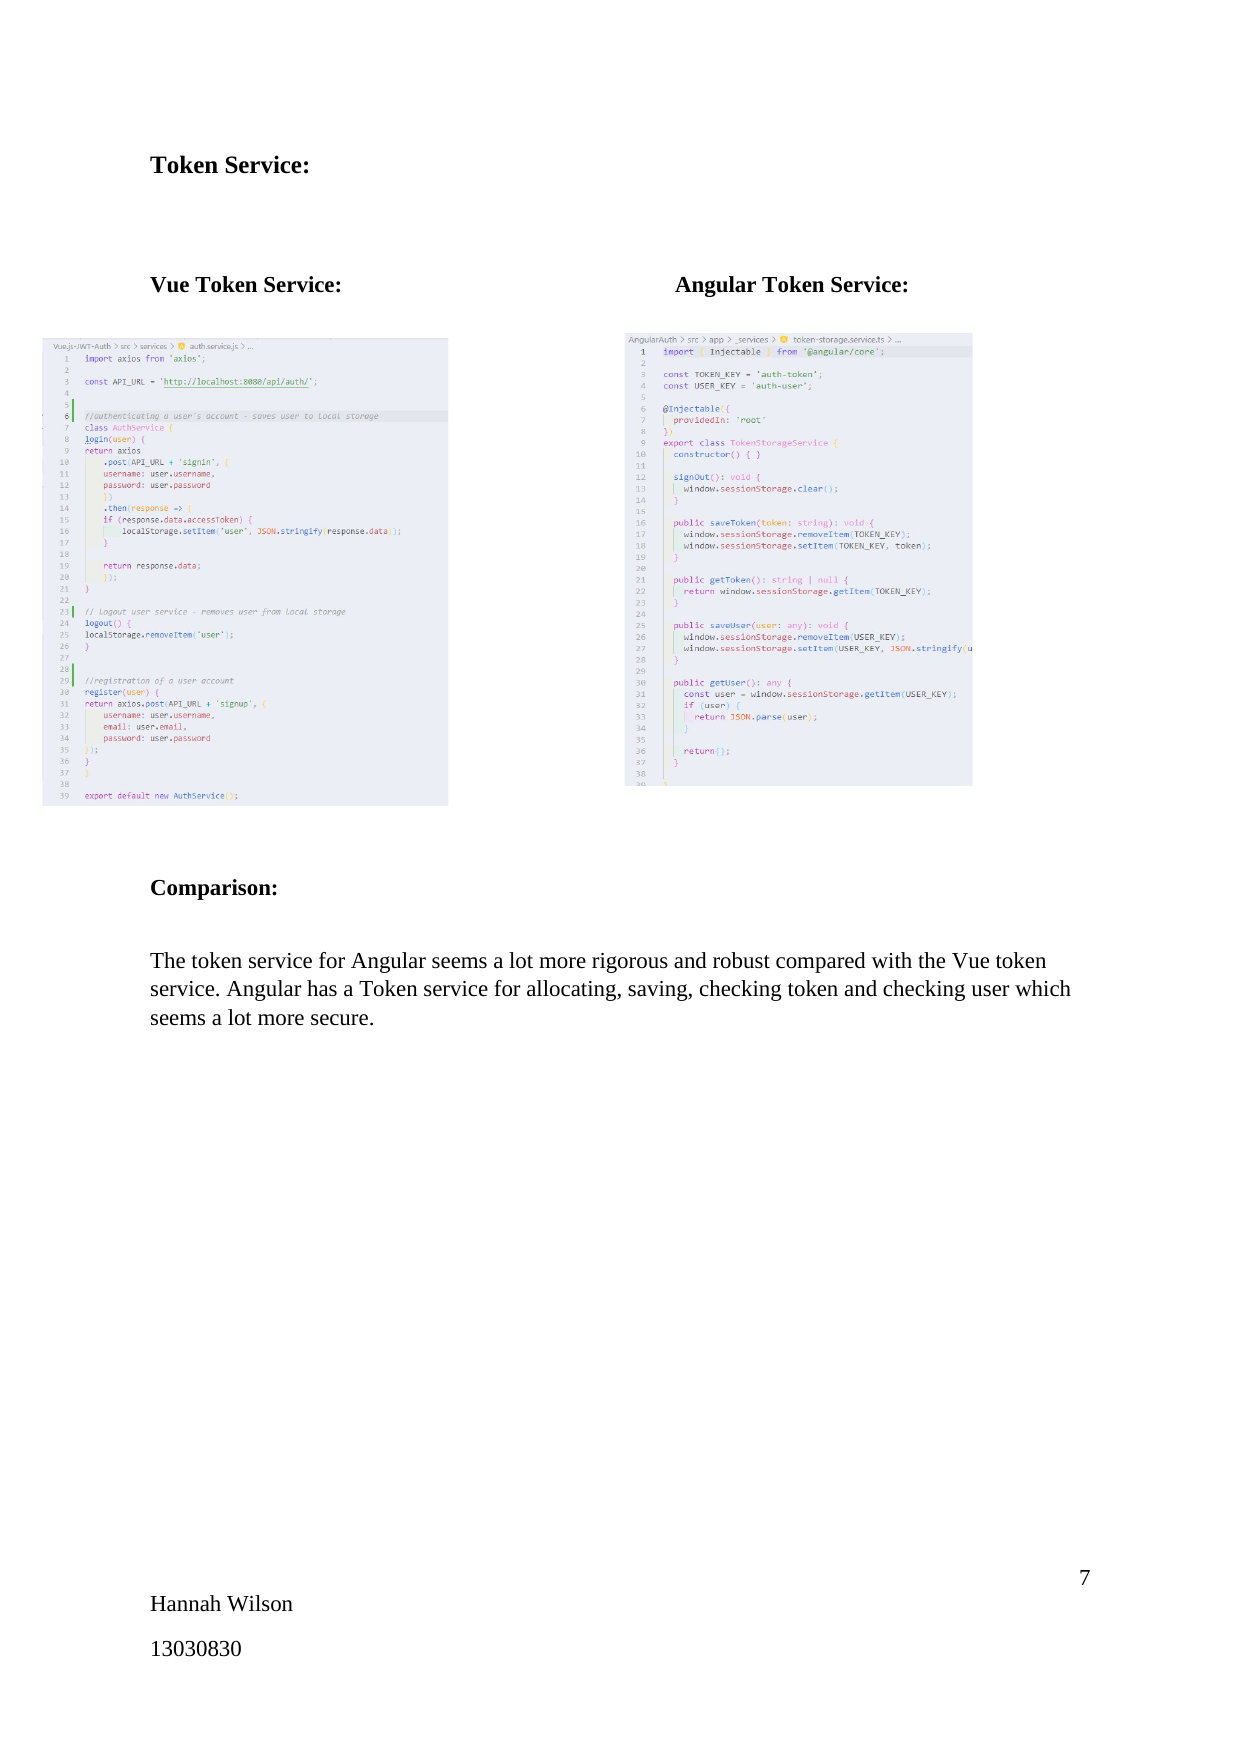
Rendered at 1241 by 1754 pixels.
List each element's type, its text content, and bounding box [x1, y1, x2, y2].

picture [42, 338, 449, 806]
text The token service for Angular seems a lot more rigorous and robust compared with the Vue token service. Angular has a Token service for allocating, saving, checking token and checking user which seems a lot more secure. [150, 947, 1090, 1030]
subtitle Comparison: [150, 873, 1090, 900]
picture [624, 333, 973, 786]
subtitle Vue Token Service: Angular Token Service: [150, 271, 1090, 298]
subtitle Token Service: [150, 150, 1090, 179]
